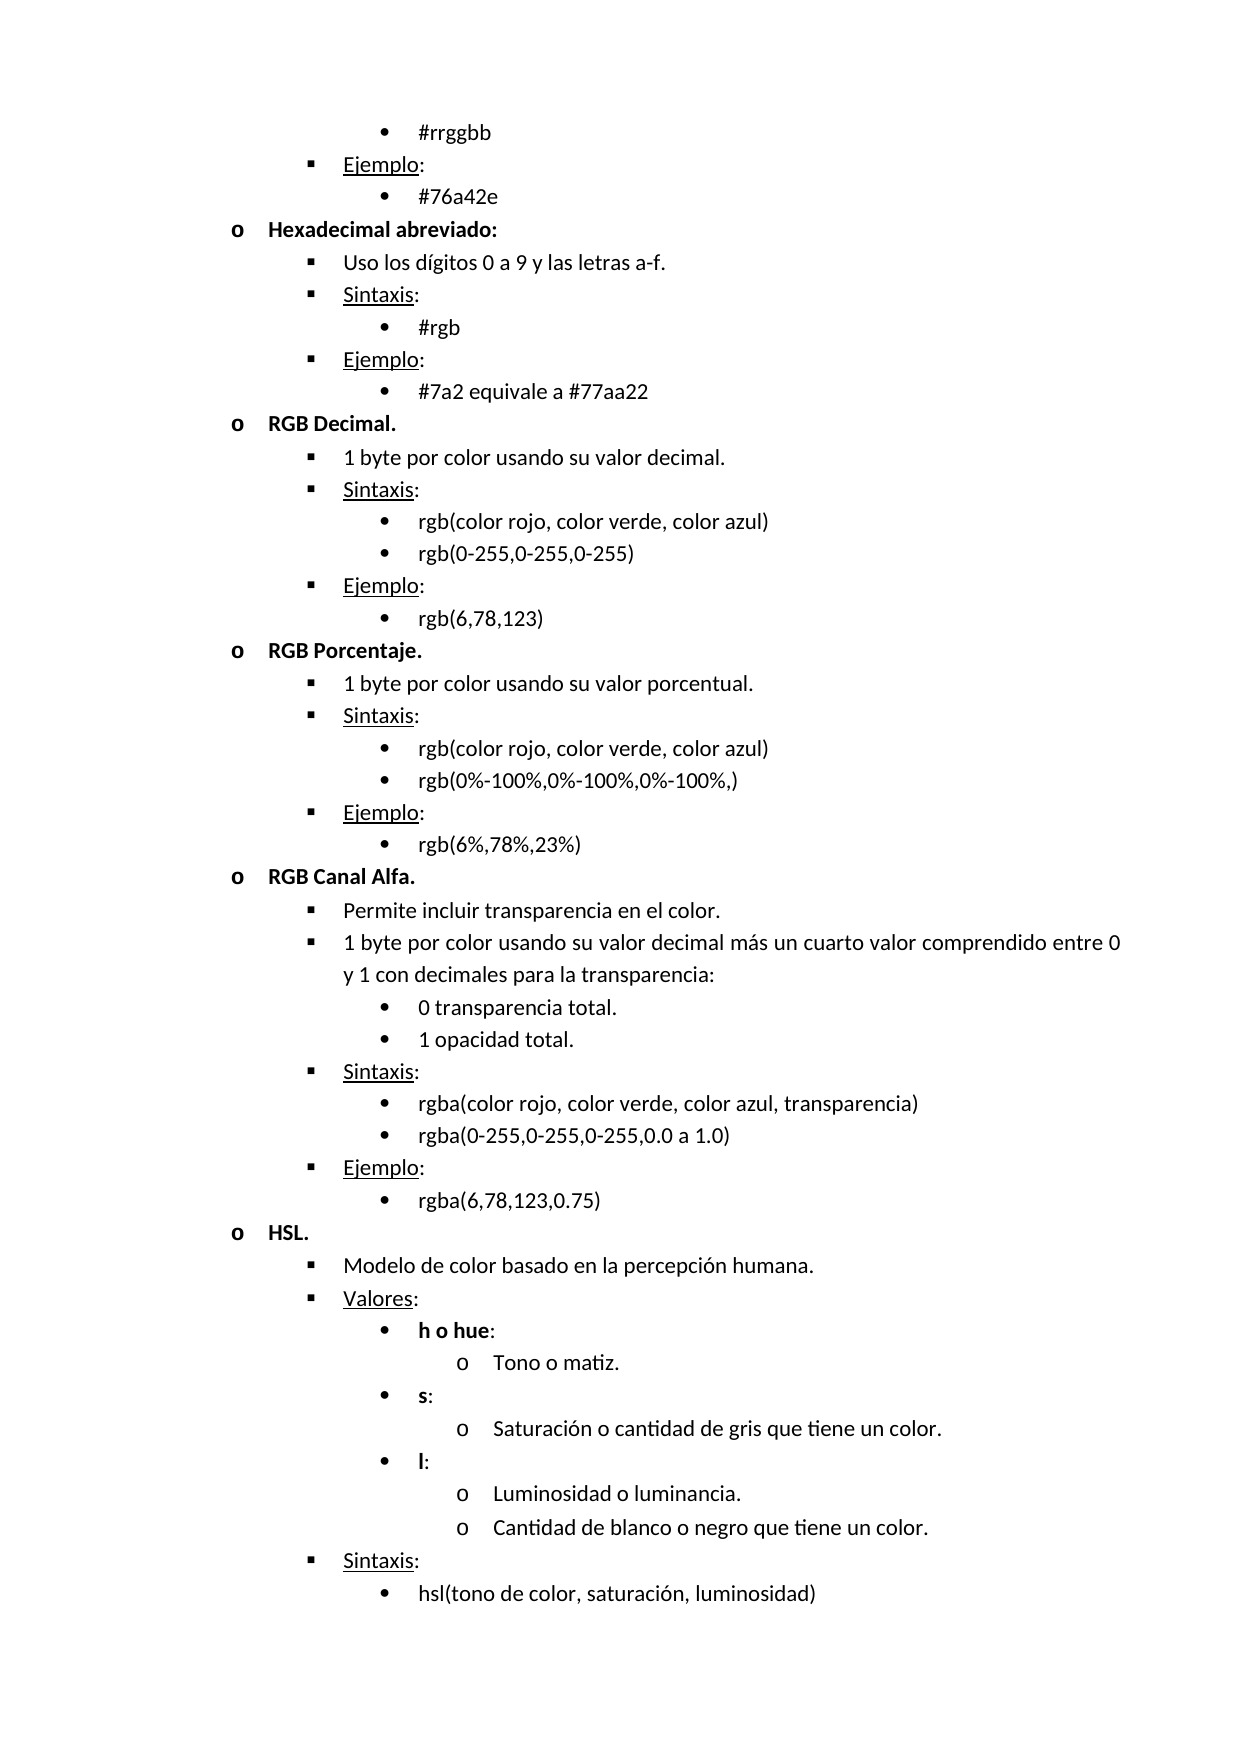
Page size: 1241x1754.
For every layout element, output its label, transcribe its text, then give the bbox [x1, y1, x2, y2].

list Permite incluir transparencia en el color. [306, 896, 1122, 924]
list l: [381, 1447, 1122, 1475]
list s: [381, 1382, 1122, 1409]
list Modelo de color basado en la percepción humana. [306, 1251, 1122, 1279]
list Valores: [306, 1284, 1122, 1312]
list Saturación o cantidad de gris que tiene un color. [456, 1414, 1122, 1443]
list rgb(6,78,123) [381, 604, 1122, 632]
list rgba(6,78,123,0.75) [381, 1186, 1122, 1214]
list #rgb [381, 313, 1122, 341]
list 1 byte por color usando su valor porcentual. [306, 669, 1122, 697]
list rgba(color rojo, color verde, color azul, transparencia) [381, 1089, 1122, 1117]
list #76a42e [381, 182, 1122, 211]
list Sintaxis: [306, 1547, 1122, 1574]
list Sintaxis: [306, 1057, 1122, 1085]
list RGB Canal Alfa. [231, 862, 1122, 892]
list Sintaxis: [306, 702, 1122, 729]
list 1 byte por color usando su valor decimal. [306, 443, 1122, 471]
list rgb(6%,78%,23%) [381, 830, 1122, 858]
list RGB Porcentaje. [231, 636, 1122, 665]
list Hexadecimal abreviado: [231, 215, 1122, 244]
list rgb(color rojo, color verde, color azul) [381, 734, 1122, 762]
list #7a2 equivale a #77aa22 [381, 377, 1122, 405]
list Sintaxis: [306, 475, 1122, 503]
list rgb(0-255,0-255,0-255) [381, 539, 1122, 567]
list Tono o matiz. [456, 1348, 1122, 1377]
list rgb(0%-100%,0%-100%,0%-100%,) [381, 766, 1122, 794]
list rgba(0-255,0-255,0-255,0.0 a 1.0) [381, 1121, 1122, 1149]
list hsl(tono de color, saturación, luminosidad) [381, 1579, 1122, 1607]
list rgb(color rojo, color verde, color azul) [381, 507, 1122, 535]
list Luminosidad o luminancia. [456, 1479, 1122, 1509]
list #rrggbb [381, 118, 1122, 146]
list Ejemplo: [306, 150, 1122, 178]
list Ejemplo: [306, 571, 1122, 599]
list RGB Decimal. [231, 409, 1122, 438]
list Cantidad de blanco o negro que tiene un color. [456, 1513, 1122, 1542]
list Ejemplo: [306, 798, 1122, 826]
list 0 transparencia total. [381, 993, 1122, 1021]
list Sintaxis: [306, 280, 1122, 308]
list Uso los dígitos 0 a 9 y las letras a-f. [306, 248, 1122, 276]
list Ejemplo: [306, 345, 1122, 373]
list h o hue: [381, 1316, 1122, 1344]
list 1 opacidad total. [381, 1025, 1122, 1053]
list 1 byte por color usando su valor decimal más un cuarto valor comprendido entre 0 y 1 con decimales para la transparencia: [306, 928, 1122, 988]
list Ejemplo: [306, 1153, 1122, 1182]
list HSL. [231, 1218, 1122, 1247]
